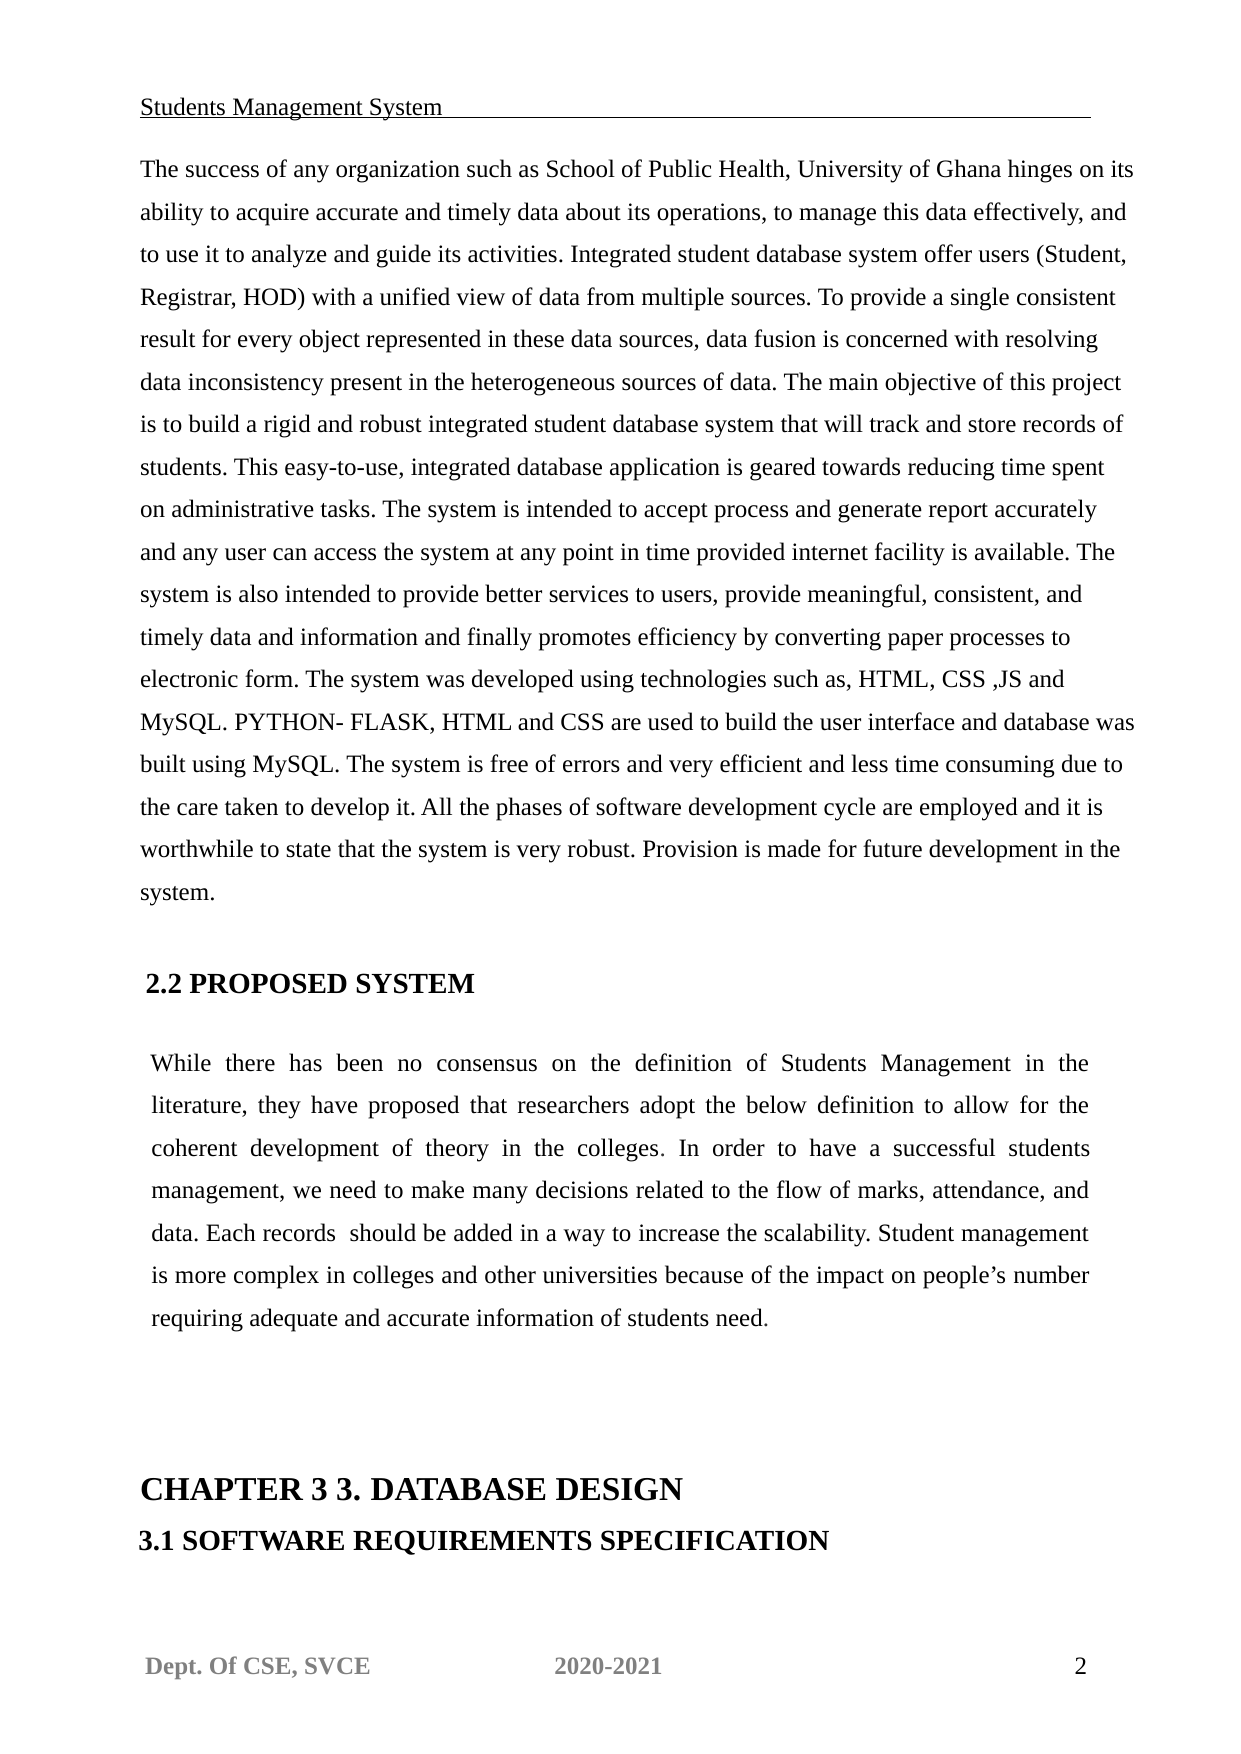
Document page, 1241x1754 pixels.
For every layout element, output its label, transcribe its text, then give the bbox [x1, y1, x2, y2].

subtitle CHAPTER 3 3. DATABASE DESIGN [140, 1469, 1209, 1508]
text The success of any organization such as School of Public Health, University of Ghana hinges on its ability to acquire accurate and timely data about its operations, to manage this data effectively, and to use it to analyze and guide its activities. Integrated student database system offer users (Student, Registrar, HOD) with a unified view of data from multiple sources. To provide a single consistent result for every object represented in these data sources, data fusion is concerned with resolving data inconsistency present in the heterogeneous sources of data. The main objective of this project is to build a rigid and robust integrated student database system that will track and store records of students. This easy-to-use, integrated database application is geared towards reducing time spent on administrative tasks. The system is intended to accept process and generate report accurately and any user can access the system at any point in time provided internet facility is available. The system is also intended to provide better services to users, provide meaningful, consistent, and timely data and information and finally promotes efficiency by converting paper processes to electronic form. The system was developed using technologies such as, HTML, CSS ,JS and MySQL. PYTHON- FLASK, HTML and CSS are used to build the user interface and database was built using MySQL. The system is free of errors and very efficient and less time consuming due to the care taken to develop it. All the phases of software development cycle are employed and it is worthwhile to state that the system is very robust. Provision is made for future development in the system. [140, 154, 1136, 906]
text While there has been no consensus on the definition of Students Management in the literature, they have proposed that researchers adopt the below definition to allow for the coherent development of theory in the colleges. In order to have a successful students management, we need to make many decisions related to the flow of marks, attendance, and data. Each records should be added in a way to increase the scalability. Student management is more complex in colleges and other universities because of the impact on people’s number requiring adequate and accurate information of students need. [150, 1048, 1091, 1332]
text 3.1 SOFTWARE REQUIREMENTS SPECIFICATION [138, 1523, 1209, 1556]
text 2.2 PROPOSED SYSTEM [138, 966, 1209, 1000]
